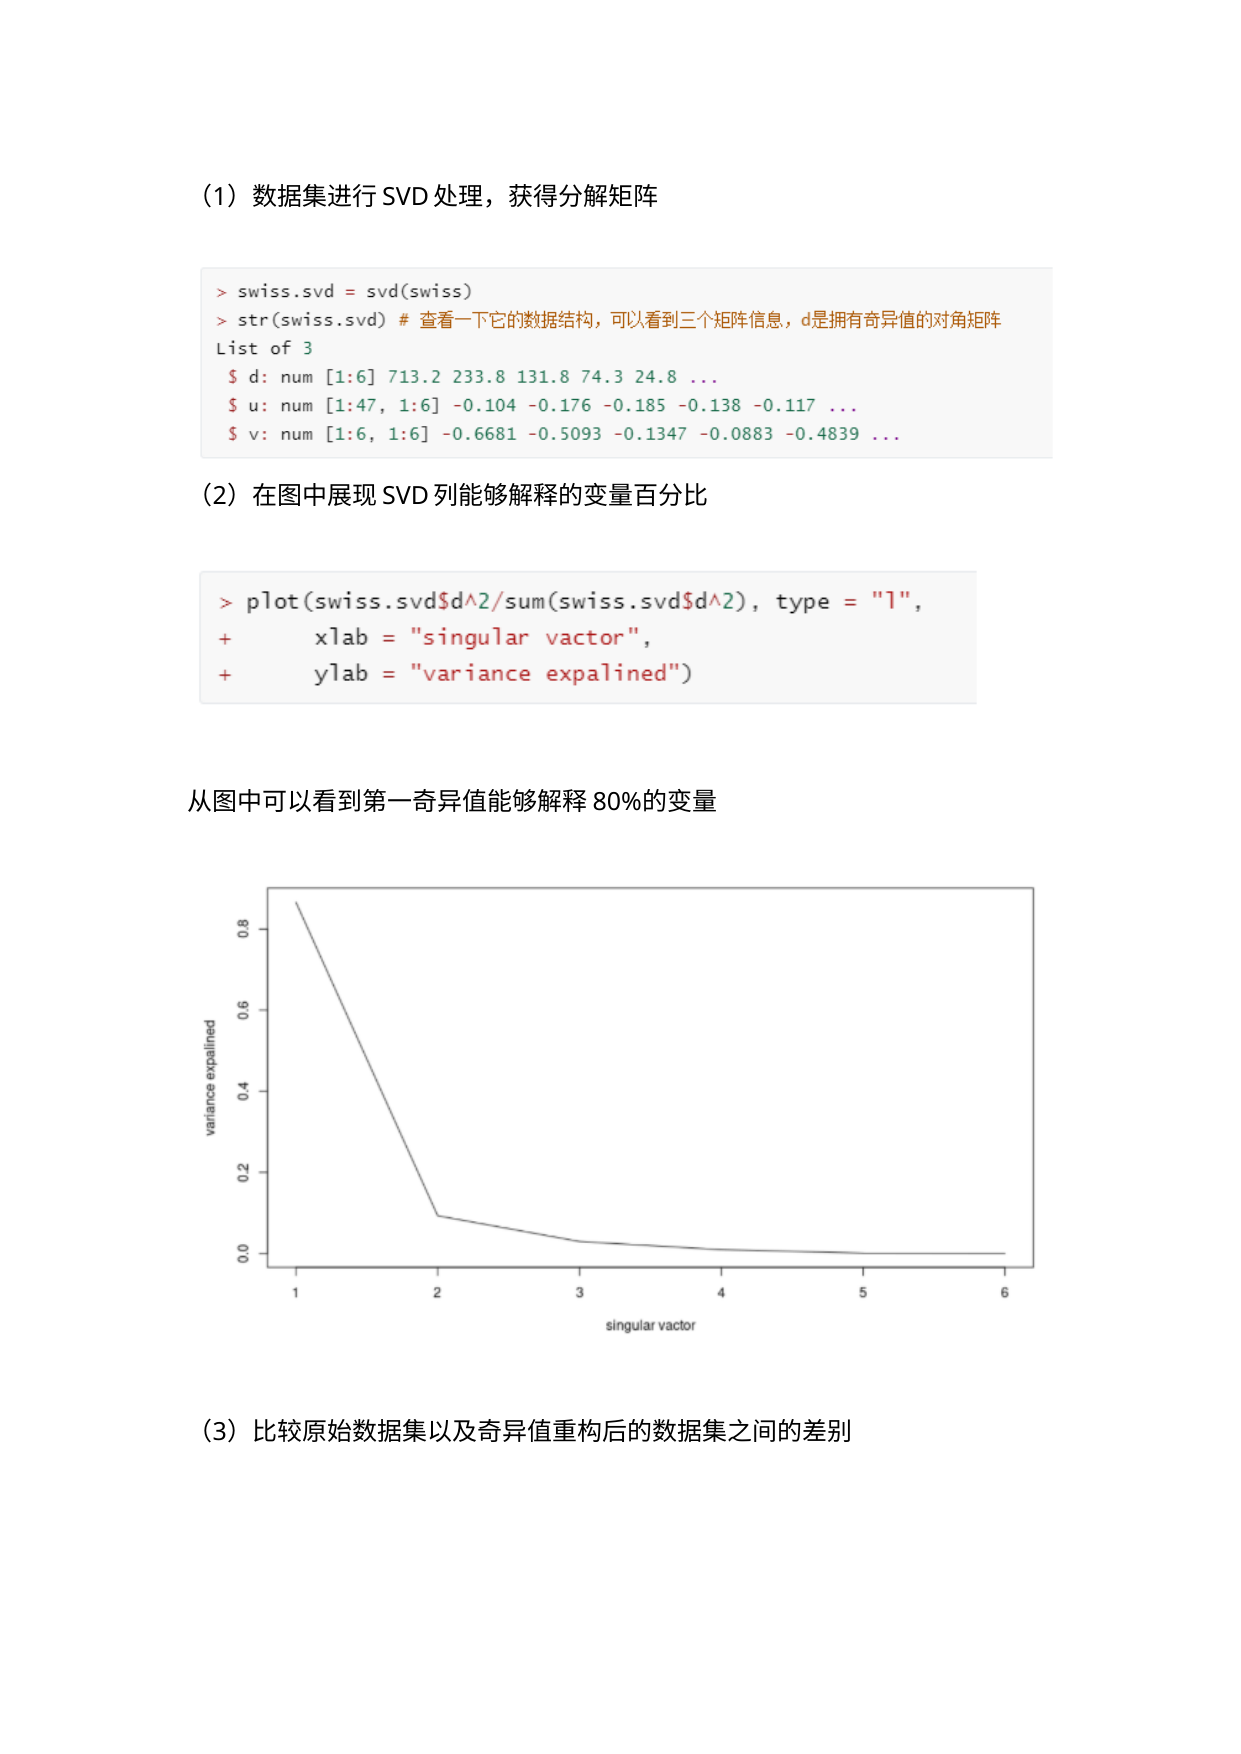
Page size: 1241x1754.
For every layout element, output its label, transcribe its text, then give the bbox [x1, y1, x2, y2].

picture [187, 565, 977, 706]
picture [187, 870, 1053, 1342]
text （3）比较原始数据集以及奇异值重构后的数据集之间的差别 [187, 1397, 1053, 1462]
picture [187, 266, 1053, 461]
text （1）数据集进行SVD处理，获得分解矩阵 [187, 162, 1053, 227]
text （2）在图中展现SVD列能够解释的变量百分比 [187, 461, 1053, 526]
text 从图中可以看到第一奇异值能够解释80%的变量 [187, 767, 1053, 832]
